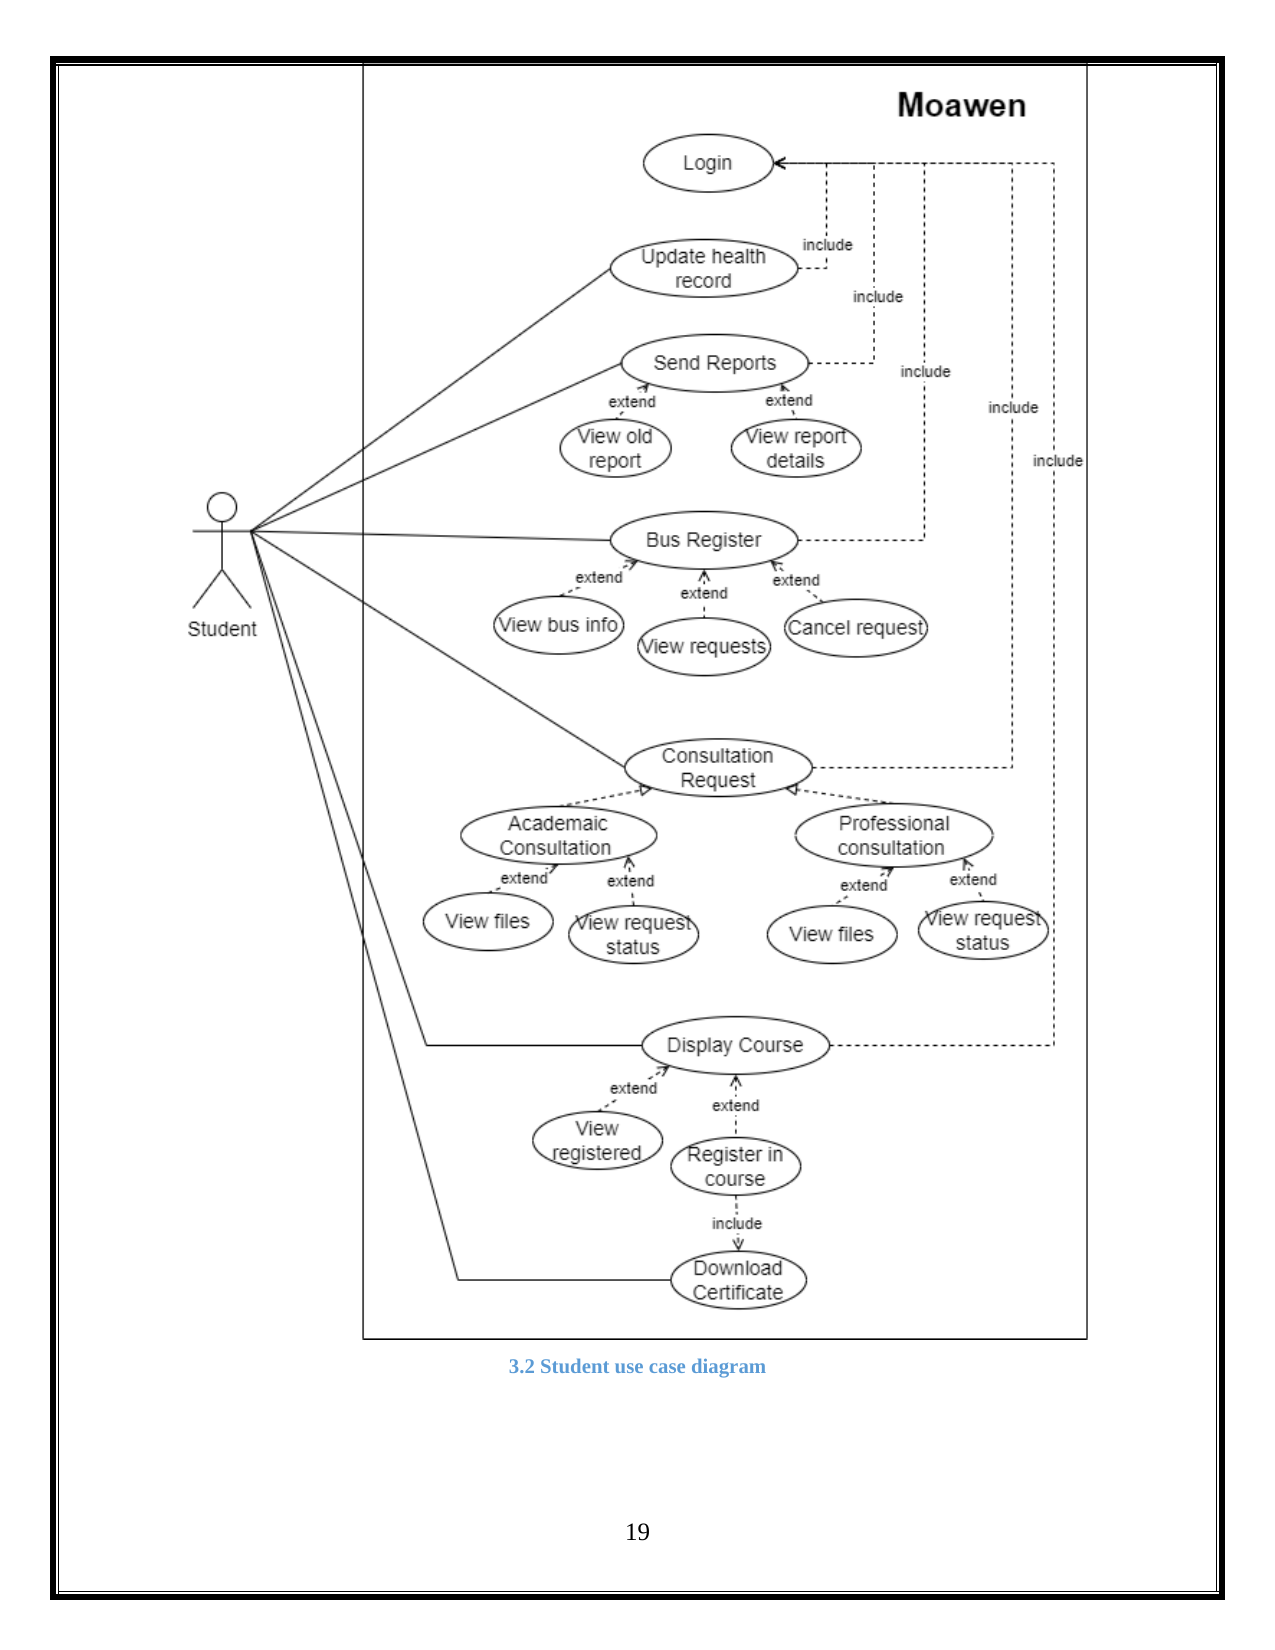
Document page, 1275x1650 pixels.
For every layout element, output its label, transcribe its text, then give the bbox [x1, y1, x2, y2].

picture [187, 66, 1088, 1340]
text 3.2 Student use case diagram [187, 1353, 1087, 1378]
